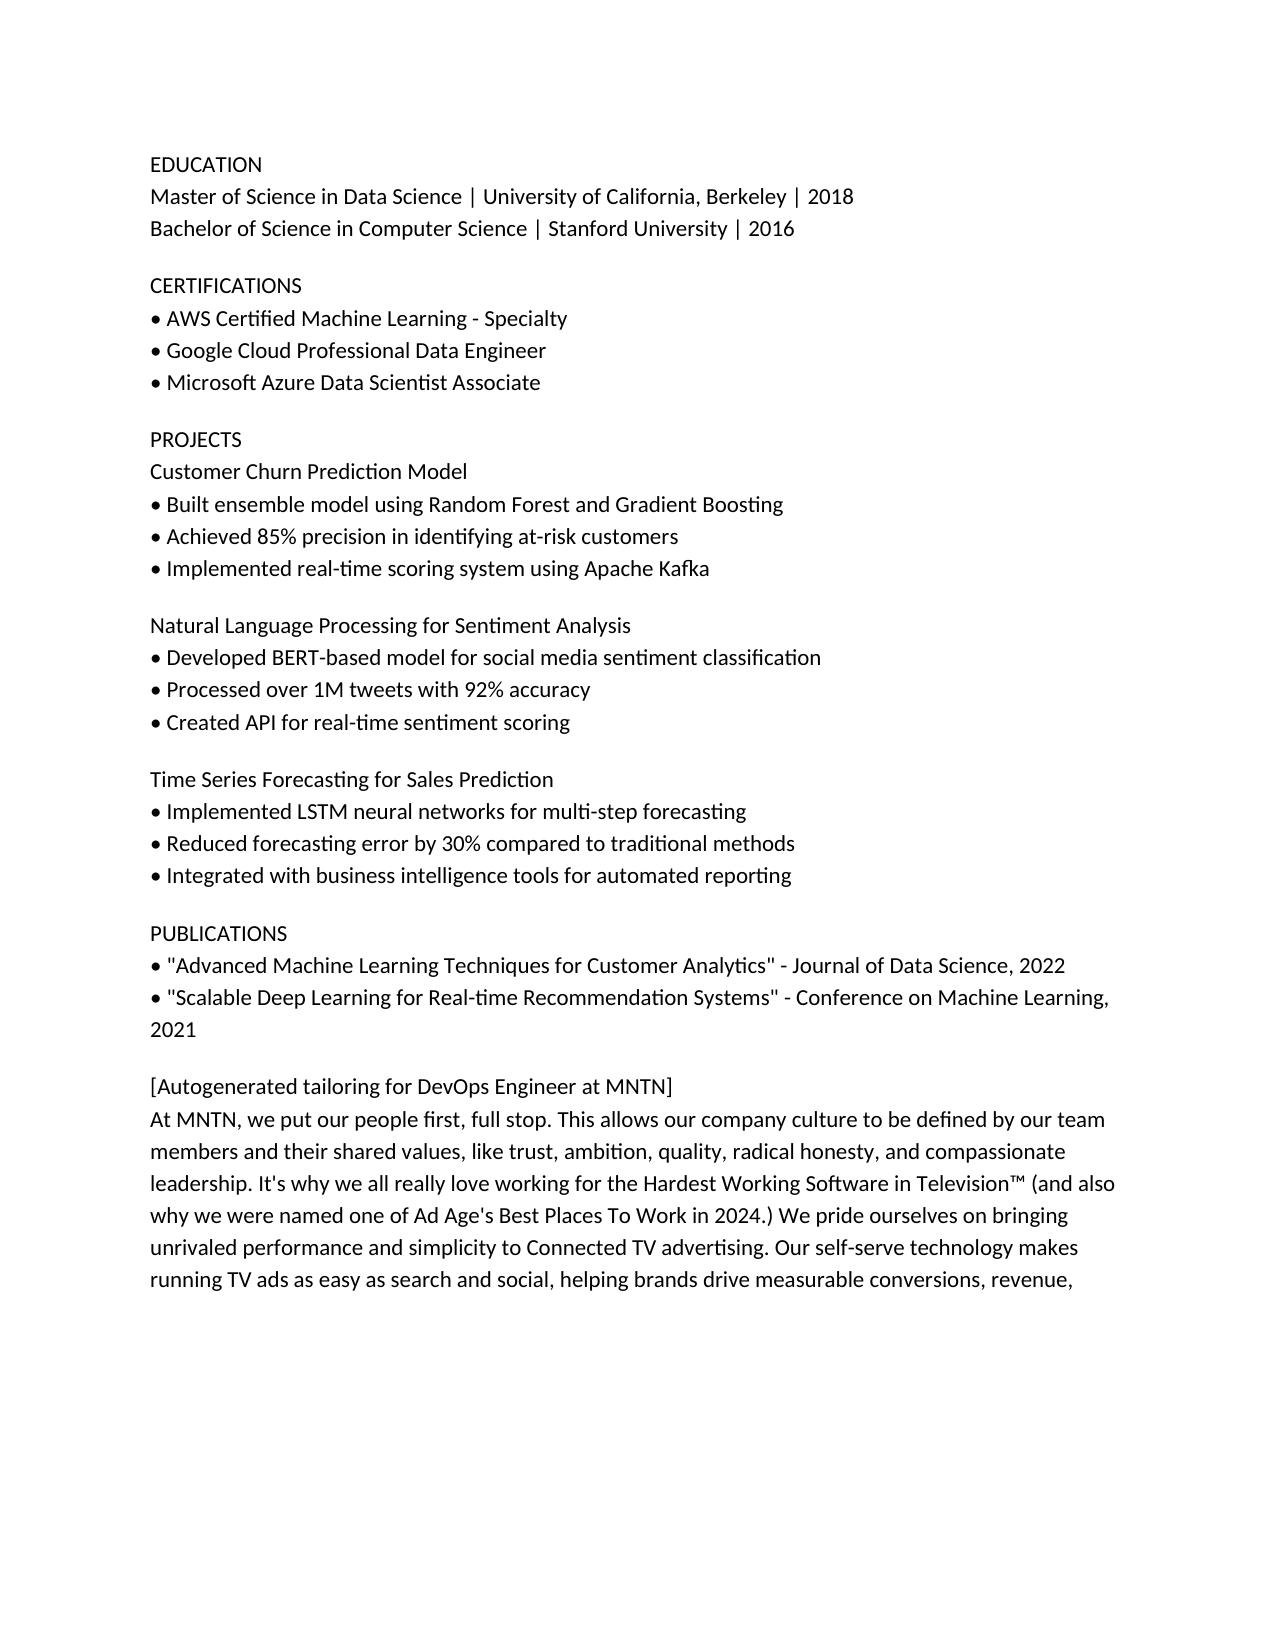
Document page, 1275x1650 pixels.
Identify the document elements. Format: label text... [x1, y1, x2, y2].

text Time Series Forecasting for Sales Prediction • Implemented LSTM neural networks for multi-step forecasting • Reduced forecasting error by 30% compared to traditional methods • Integrated with business intelligence tools for automated reporting [150, 765, 1125, 889]
text Natural Language Processing for Sentiment Analysis • Developed BERT-based model for social media sentiment classification • Processed over 1M tweets with 92% accuracy • Created API for real-time sentiment scoring [150, 611, 1125, 736]
text CERTIFICATIONS • AWS Certified Machine Learning - Specialty • Google Cloud Professional Data Engineer • Microsoft Azure Data Scientist Associate [150, 272, 1125, 396]
text [Autogenerated tailoring for DevOps Engineer at MNTN] At MNTN, we put our people first, full stop. This allows our company culture to be defined by our team members and their shared values, like trust, ambition, quality, radical honesty, and compassionate leadership. It's why we all really love working for the Hardest Working Software in Television™ (and also why we were named one of Ad Age's Best Places To Work in 2024.) We pride ourselves on bringing unrivaled performance and simplicity to Connected TV advertising. Our self-serve technology makes running TV ads as easy as search and social, helping brands drive measurable conversions, revenue, [150, 1072, 1125, 1294]
text PROJECTS Customer Churn Prediction Model • Built ensemble model using Random Forest and Gradient Boosting • Achieved 85% precision in identifying at-risk customers • Implemented real-time scoring system using Apache Kafka [150, 425, 1125, 582]
text PUBLICATIONS • "Advanced Machine Learning Techniques for Customer Analytics" - Journal of Data Science, 2022 • "Scalable Deep Learning for Real-time Recommendation Systems" - Conference on Machine Learning, 2021 [150, 919, 1125, 1043]
text EDUCATION Master of Science in Data Science | University of California, Berkeley | 2018 Bachelor of Science in Computer Science | Stanford University | 2016 [150, 150, 1125, 242]
